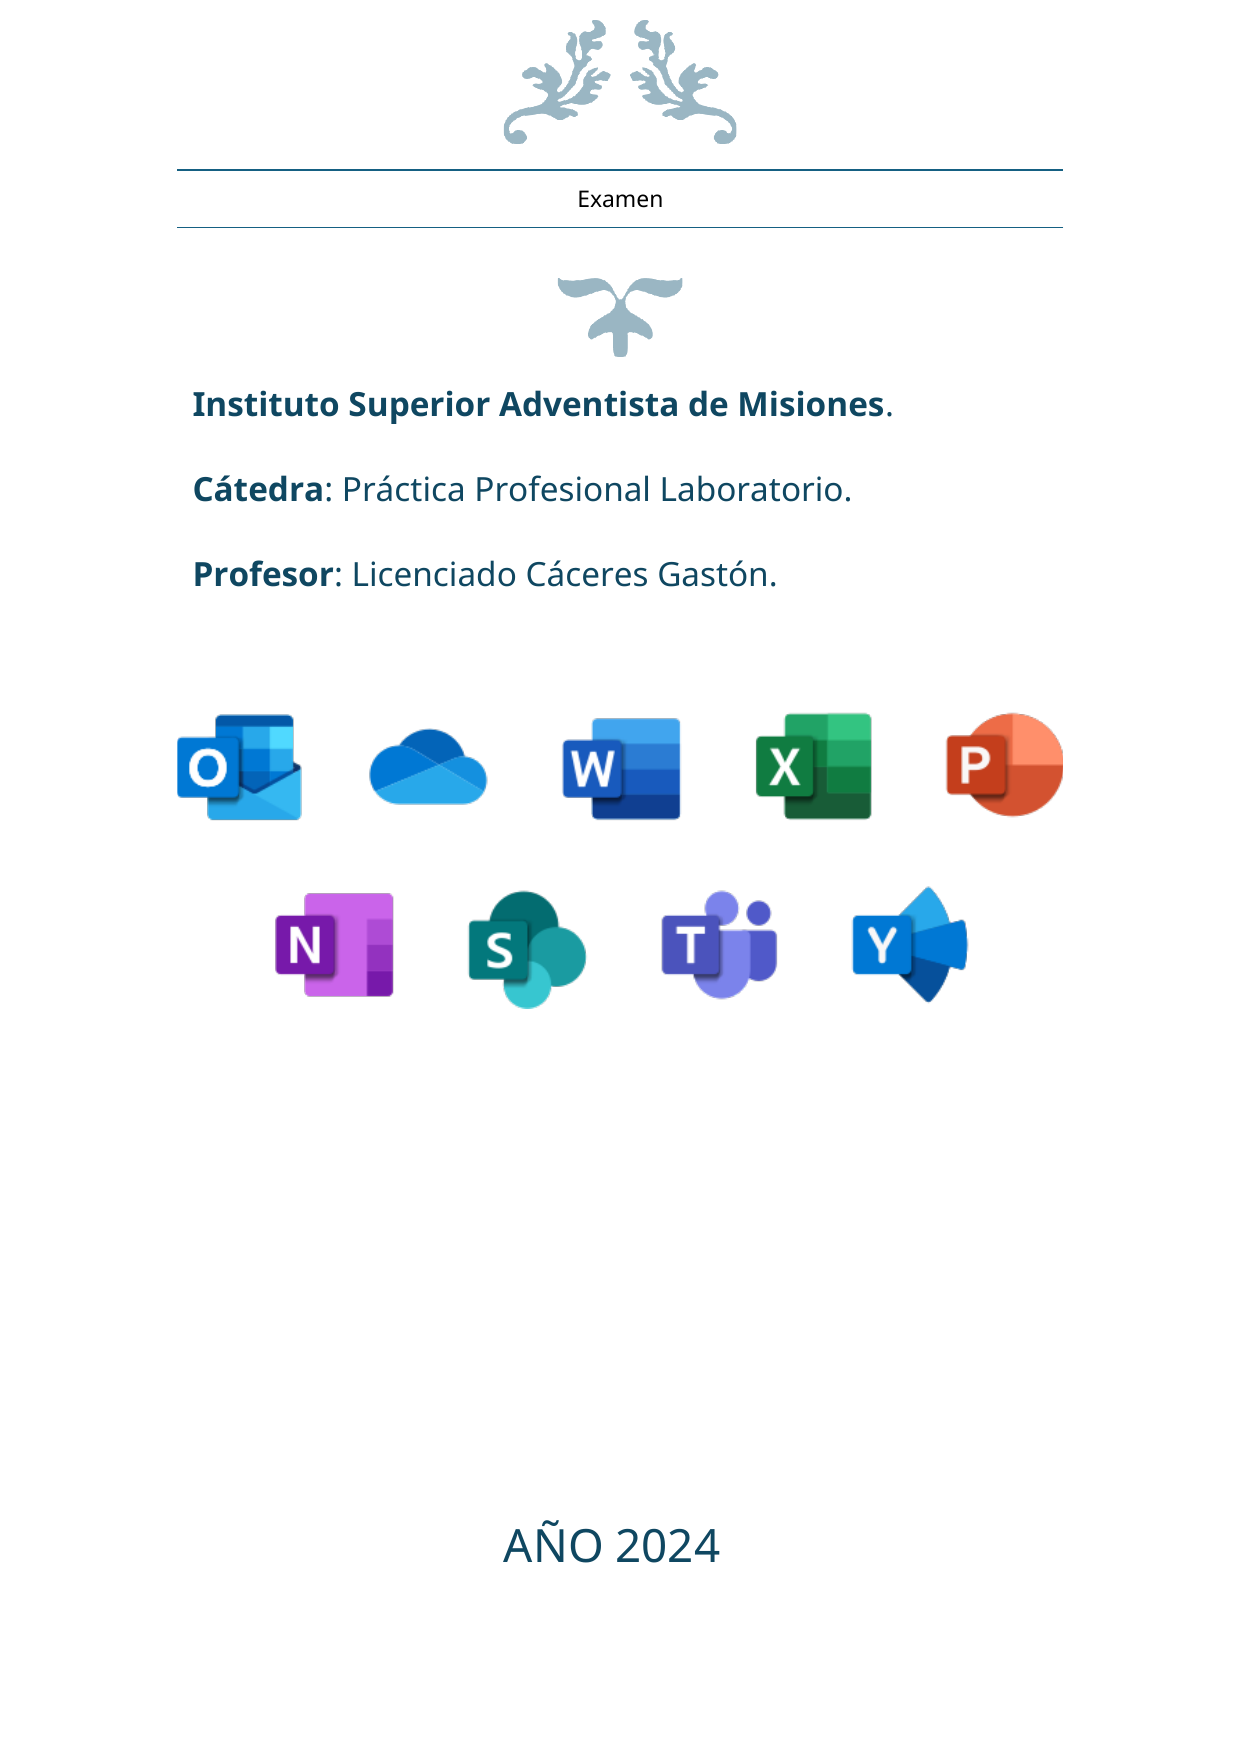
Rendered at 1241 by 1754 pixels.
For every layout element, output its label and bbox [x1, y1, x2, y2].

picture [177, 710, 1063, 1009]
